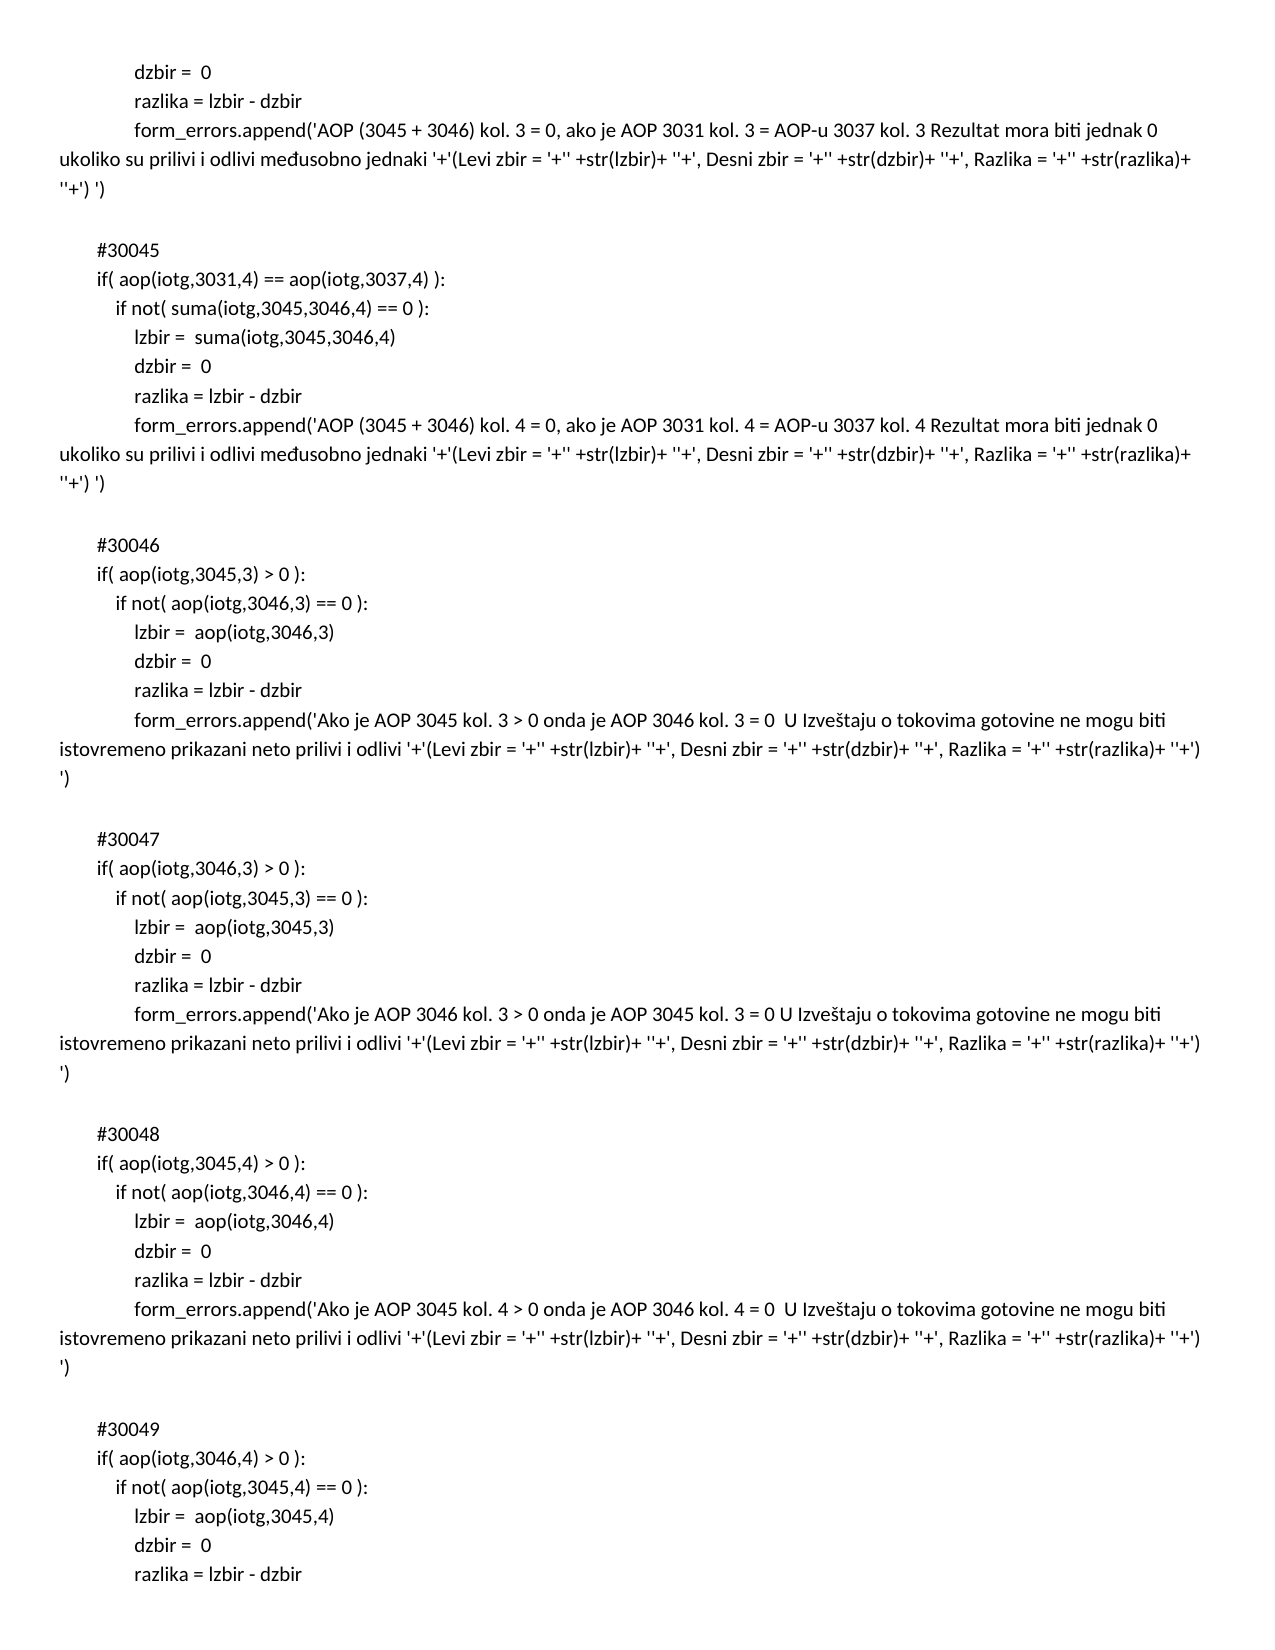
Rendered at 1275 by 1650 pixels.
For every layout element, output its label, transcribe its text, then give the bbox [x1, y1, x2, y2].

text dzbir = 0 [59, 1238, 1216, 1263]
text lzbir = aop(iotg,3045,3) [59, 914, 1216, 939]
text if not( suma(iotg,3045,3046,4) == 0 ): [59, 295, 1216, 321]
text razlika = lzbir - dzbir [59, 972, 1216, 998]
text if( aop(iotg,3045,4) > 0 ): [59, 1150, 1216, 1176]
text #30046 [59, 532, 1216, 557]
text #30048 [59, 1121, 1216, 1147]
text razlika = lzbir - dzbir [59, 678, 1216, 703]
text razlika = lzbir - dzbir [59, 383, 1216, 408]
text if not( aop(iotg,3045,3) == 0 ): [59, 885, 1216, 910]
text razlika = lzbir - dzbir [59, 88, 1216, 114]
text razlika = lzbir - dzbir [59, 1267, 1216, 1292]
text if not( aop(iotg,3046,4) == 0 ): [59, 1179, 1216, 1205]
text form_errors.append('AOP (3045 + 3046) kol. 4 = 0, ako je AOP 3031 kol. 4 = AOP-u 3037 kol. 4 Rezultat mora biti jednak 0 ukoliko su prilivi i odlivi međusobno jednaki '+'(Levi zbir = '+'' +str(lzbir)+ ''+', Desni zbir = '+'' +str(dzbir)+ ''+', Razlika = '+'' +str(razlika)+ ''+') ') [59, 412, 1216, 496]
text lzbir = aop(iotg,3046,4) [59, 1209, 1216, 1234]
text form_errors.append('Ako je AOP 3045 kol. 3 > 0 onda je AOP 3046 kol. 3 = 0 U Izveštaju o tokovima gotovine ne mogu biti istovremeno prikazani neto prilivi i odlivi '+'(Levi zbir = '+'' +str(lzbir)+ ''+', Desni zbir = '+'' +str(dzbir)+ ''+', Razlika = '+'' +str(razlika)+ ''+') ') [59, 707, 1216, 791]
text if not( aop(iotg,3045,4) == 0 ): [59, 1474, 1216, 1499]
text if( aop(iotg,3045,3) > 0 ): [59, 561, 1216, 586]
text #30049 [59, 1416, 1216, 1441]
text if( aop(iotg,3031,4) == aop(iotg,3037,4) ): [59, 266, 1216, 292]
text if( aop(iotg,3046,3) > 0 ): [59, 856, 1216, 881]
text lzbir = suma(iotg,3045,3046,4) [59, 324, 1216, 350]
text form_errors.append('Ako je AOP 3045 kol. 4 > 0 onda je AOP 3046 kol. 4 = 0 U Izveštaju o tokovima gotovine ne mogu biti istovremeno prikazani neto prilivi i odlivi '+'(Levi zbir = '+'' +str(lzbir)+ ''+', Desni zbir = '+'' +str(dzbir)+ ''+', Razlika = '+'' +str(razlika)+ ''+') ') [59, 1296, 1216, 1380]
text form_errors.append('Ako je AOP 3046 kol. 3 > 0 onda je AOP 3045 kol. 3 = 0 U Izveštaju o tokovima gotovine ne mogu biti istovremeno prikazani neto prilivi i odlivi '+'(Levi zbir = '+'' +str(lzbir)+ ''+', Desni zbir = '+'' +str(dzbir)+ ''+', Razlika = '+'' +str(razlika)+ ''+') ') [59, 1001, 1216, 1085]
text form_errors.append('AOP (3045 + 3046) kol. 3 = 0, ako je AOP 3031 kol. 3 = AOP-u 3037 kol. 3 Rezultat mora biti jednak 0 ukoliko su prilivi i odlivi međusobno jednaki '+'(Levi zbir = '+'' +str(lzbir)+ ''+', Desni zbir = '+'' +str(dzbir)+ ''+', Razlika = '+'' +str(razlika)+ ''+') ') [59, 117, 1216, 201]
text if not( aop(iotg,3046,3) == 0 ): [59, 590, 1216, 616]
text dzbir = 0 [59, 59, 1216, 84]
text lzbir = aop(iotg,3046,3) [59, 619, 1216, 645]
text dzbir = 0 [59, 943, 1216, 968]
text #30045 [59, 237, 1216, 262]
text dzbir = 0 [59, 354, 1216, 379]
text dzbir = 0 [59, 648, 1216, 674]
text #30047 [59, 826, 1216, 852]
text dzbir = 0 [59, 1532, 1216, 1558]
text lzbir = aop(iotg,3045,4) [59, 1503, 1216, 1529]
text if( aop(iotg,3046,4) > 0 ): [59, 1445, 1216, 1470]
text razlika = lzbir - dzbir [59, 1562, 1216, 1587]
